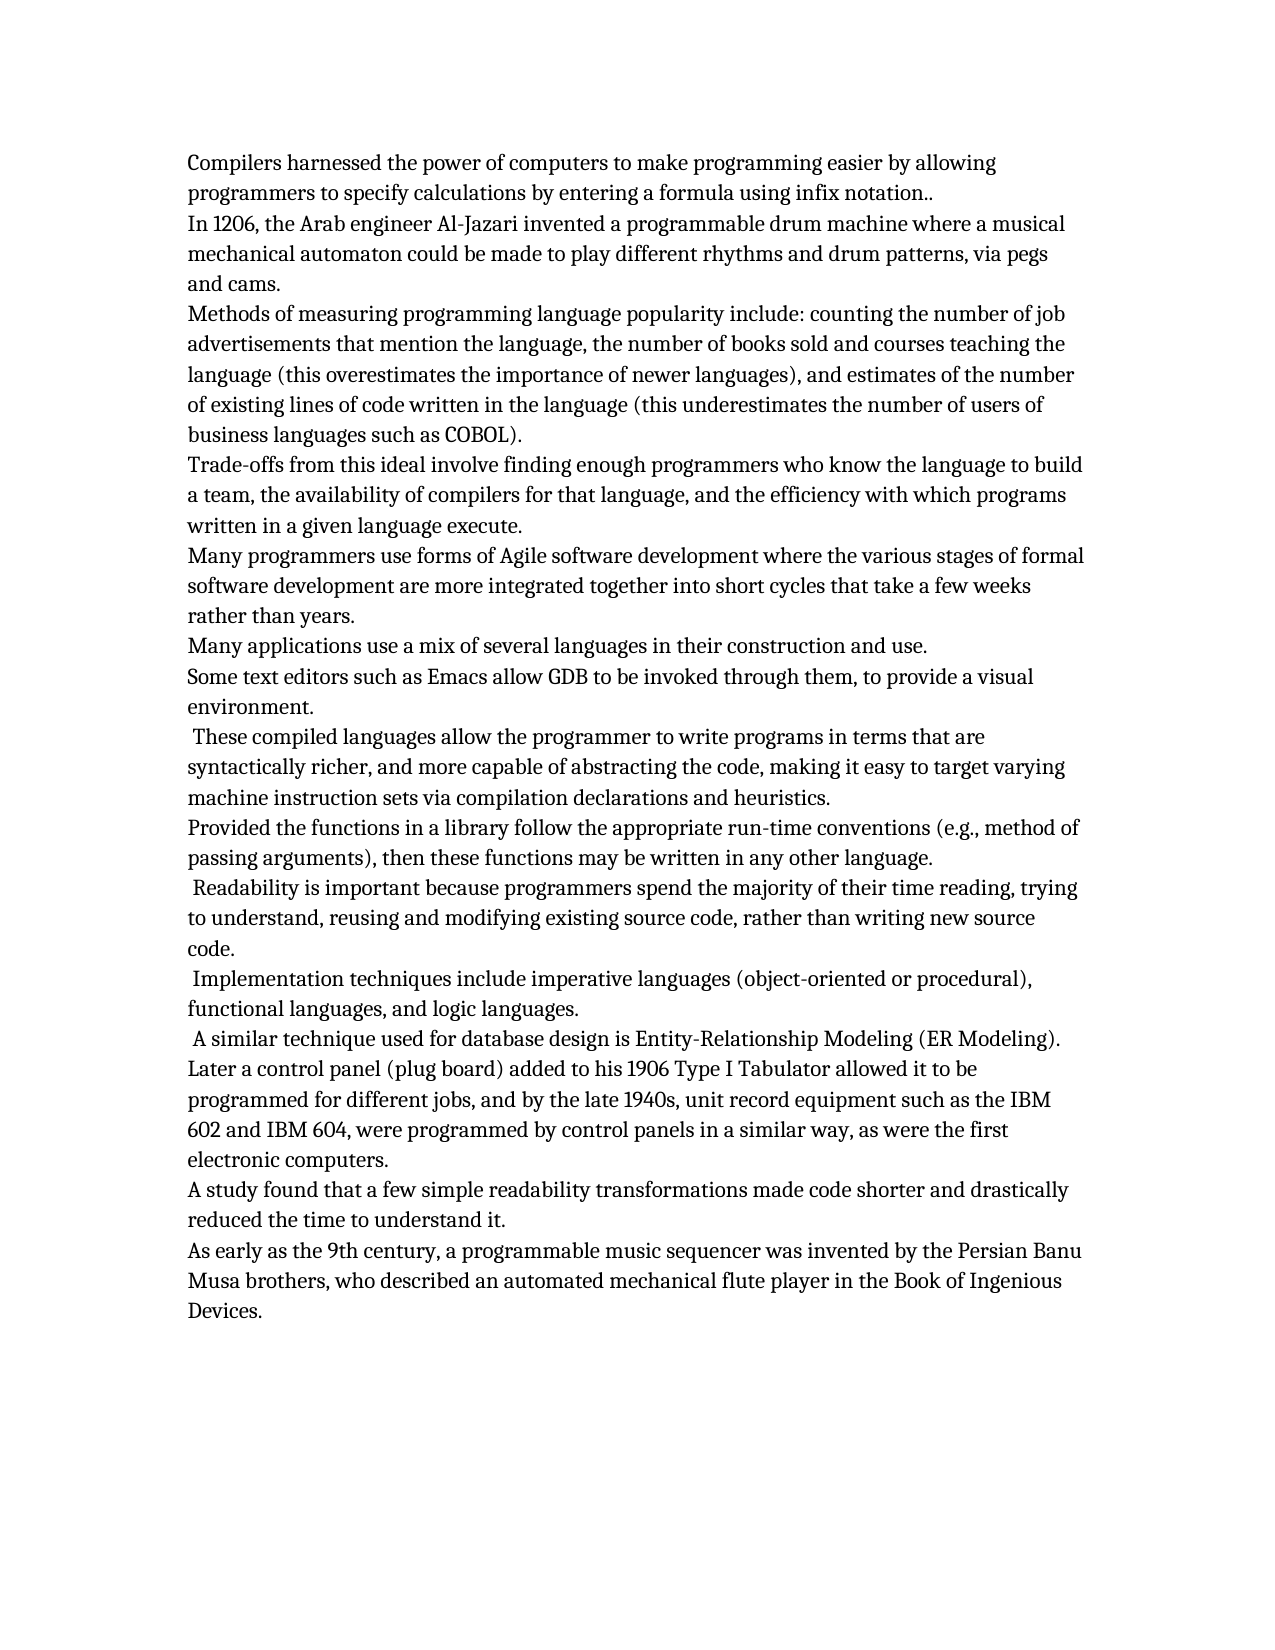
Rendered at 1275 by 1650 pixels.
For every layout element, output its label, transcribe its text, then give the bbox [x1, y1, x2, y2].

text Compilers harnessed the power of computers to make programming easier by allowing programmers to specify calculations by entering a formula using infix notation.. In 1206, the Arab engineer Al-Jazari invented a programmable drum machine where a musical mechanical automaton could be made to play different rhythms and drum patterns, via pegs and cams. Methods of measuring programming language popularity include: counting the number of job advertisements that mention the language, the number of books sold and courses teaching the language (this overestimates the importance of newer languages), and estimates of the number of existing lines of code written in the language (this underestimates the number of users of business languages such as COBOL). Trade-offs from this ideal involve finding enough programmers who know the language to build a team, the availability of compilers for that language, and the efficiency with which programs written in a given language execute. Many programmers use forms of Agile software development where the various stages of formal software development are more integrated together into short cycles that take a few weeks rather than years. Many applications use a mix of several languages in their construction and use. Some text editors such as Emacs allow GDB to be invoked through them, to provide a visual environment. These compiled languages allow the programmer to write programs in terms that are syntactically richer, and more capable of abstracting the code, making it easy to target varying machine instruction sets via compilation declarations and heuristics. Provided the functions in a library follow the appropriate run-time conventions (e.g., method of passing arguments), then these functions may be written in any other language. Readability is important because programmers spend the majority of their time reading, trying to understand, reusing and modifying existing source code, rather than writing new source code. Implementation techniques include imperative languages (object-oriented or procedural), functional languages, and logic languages. A similar technique used for database design is Entity-Relationship Modeling (ER Modeling). Later a control panel (plug board) added to his 1906 Type I Tabulator allowed it to be programmed for different jobs, and by the late 1940s, unit record equipment such as the IBM 602 and IBM 604, were programmed by control panels in a similar way, as were the first electronic computers. A study found that a few simple readability transformations made code shorter and drastically reduced the time to understand it. As early as the 9th century, a programmable music sequencer was invented by the Persian Banu Musa brothers, who described an automated mechanical flute player in the Book of Ingenious Devices. [187, 150, 1087, 1324]
